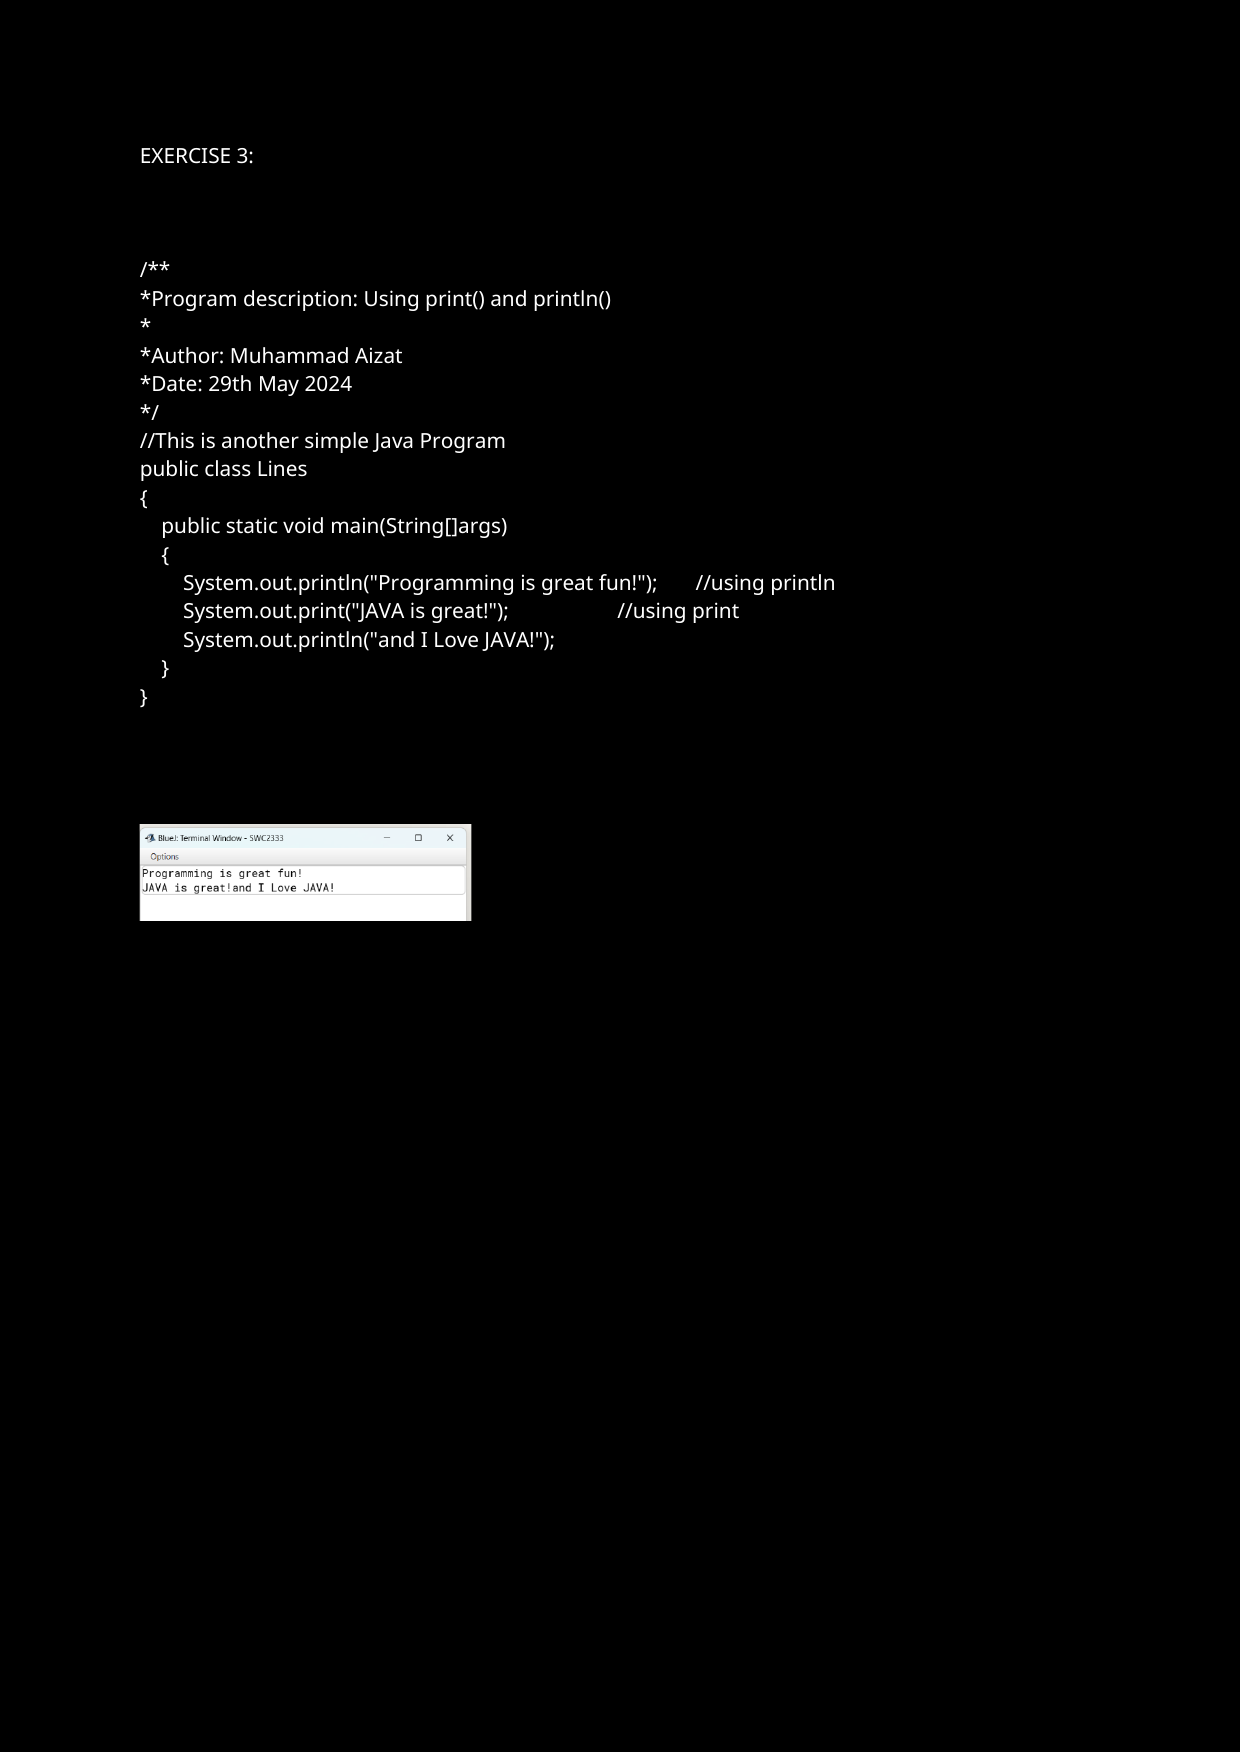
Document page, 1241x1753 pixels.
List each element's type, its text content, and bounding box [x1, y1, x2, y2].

text * [139, 312, 1171, 341]
text EXERCISE 3: [139, 142, 1171, 170]
text } [139, 653, 1171, 682]
text { [139, 483, 1171, 511]
text */ [139, 398, 1171, 426]
text *Program description: Using print() and println() [139, 284, 1171, 312]
text } [139, 682, 1171, 710]
text { [139, 540, 1171, 568]
text //This is another simple Java Program [139, 426, 1171, 454]
text System.out.println("and I Love JAVA!"); [139, 625, 1171, 653]
text public class Lines [139, 454, 1171, 483]
text *Author: Muhammad Aizat [139, 341, 1171, 369]
text System.out.println("Programming is great fun!"); //using println [139, 568, 1171, 597]
picture [139, 824, 472, 921]
text /** [139, 255, 1171, 284]
text System.out.print("JAVA is great!"); //using print [139, 597, 1171, 625]
text public static void main(String[]args) [139, 511, 1171, 540]
text *Date: 29th May 2024 [139, 369, 1171, 398]
